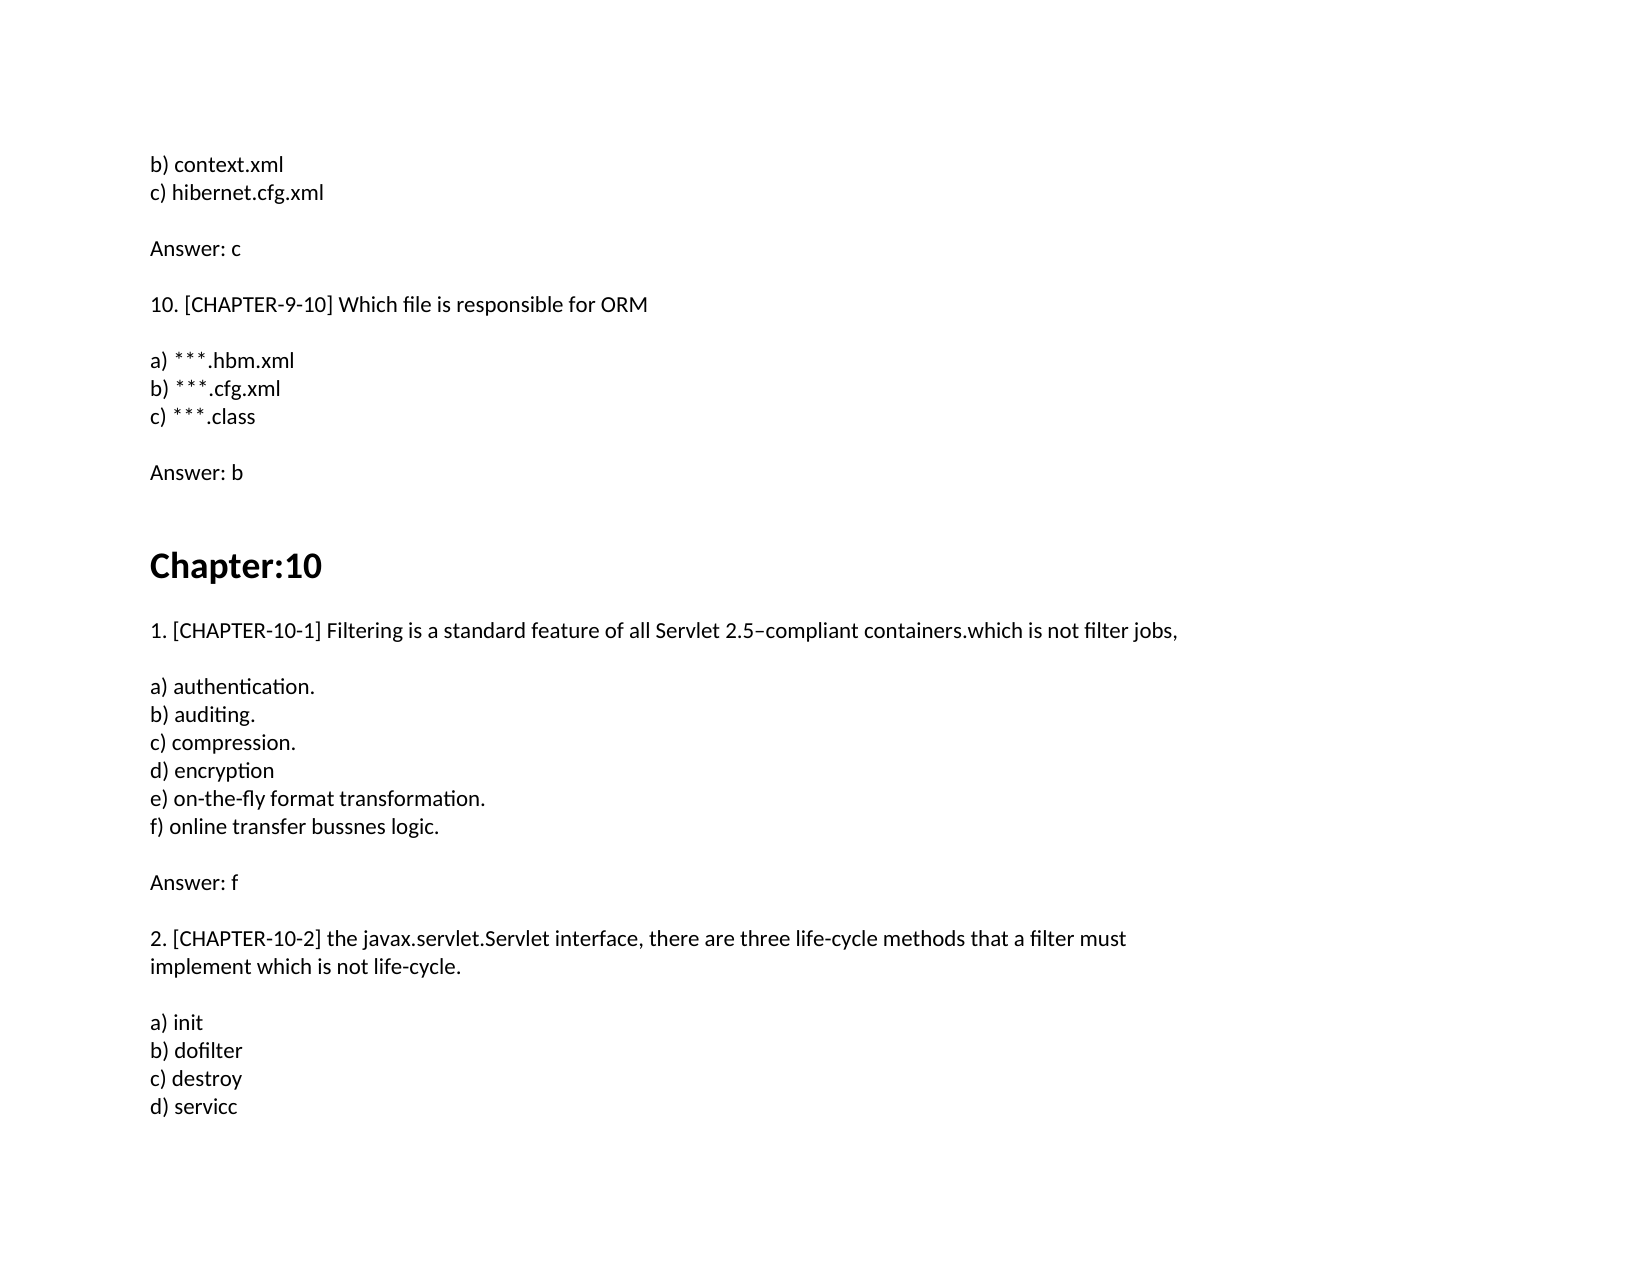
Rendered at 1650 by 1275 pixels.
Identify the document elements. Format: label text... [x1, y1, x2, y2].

text Chapter:10 [150, 542, 1500, 588]
text 2. [CHAPTER-10-2] the javax.servlet.Servlet interface, there are three life-cycle methods that a filter must [150, 924, 1500, 952]
text b) context.xml [150, 150, 1500, 178]
text d) servicc [150, 1092, 1500, 1121]
text b) auditing. [150, 700, 1500, 728]
text b) ***.cfg.xml [150, 374, 1500, 402]
text c) compression. [150, 728, 1500, 756]
text Answer: c [150, 234, 1500, 262]
text Answer: f [150, 868, 1500, 896]
text d) encryption [150, 756, 1500, 784]
text e) on-the-fly format transformation. [150, 784, 1500, 812]
text c) ***.class [150, 402, 1500, 430]
text 10. [CHAPTER-9-10] Which file is responsible for ORM [150, 290, 1500, 318]
text a) ***.hbm.xml [150, 346, 1500, 374]
text a) init [150, 1008, 1500, 1036]
text c) hibernet.cfg.xml [150, 178, 1500, 206]
text f) online transfer bussnes logic. [150, 812, 1500, 840]
text Answer: b [150, 458, 1500, 486]
text a) authentication. [150, 672, 1500, 700]
text b) dofilter [150, 1036, 1500, 1064]
text implement which is not life-cycle. [150, 952, 1500, 980]
text 1. [CHAPTER-10-1] Filtering is a standard feature of all Servlet 2.5–compliant containers.which is not filter jobs, [150, 616, 1500, 644]
text c) destroy [150, 1064, 1500, 1092]
